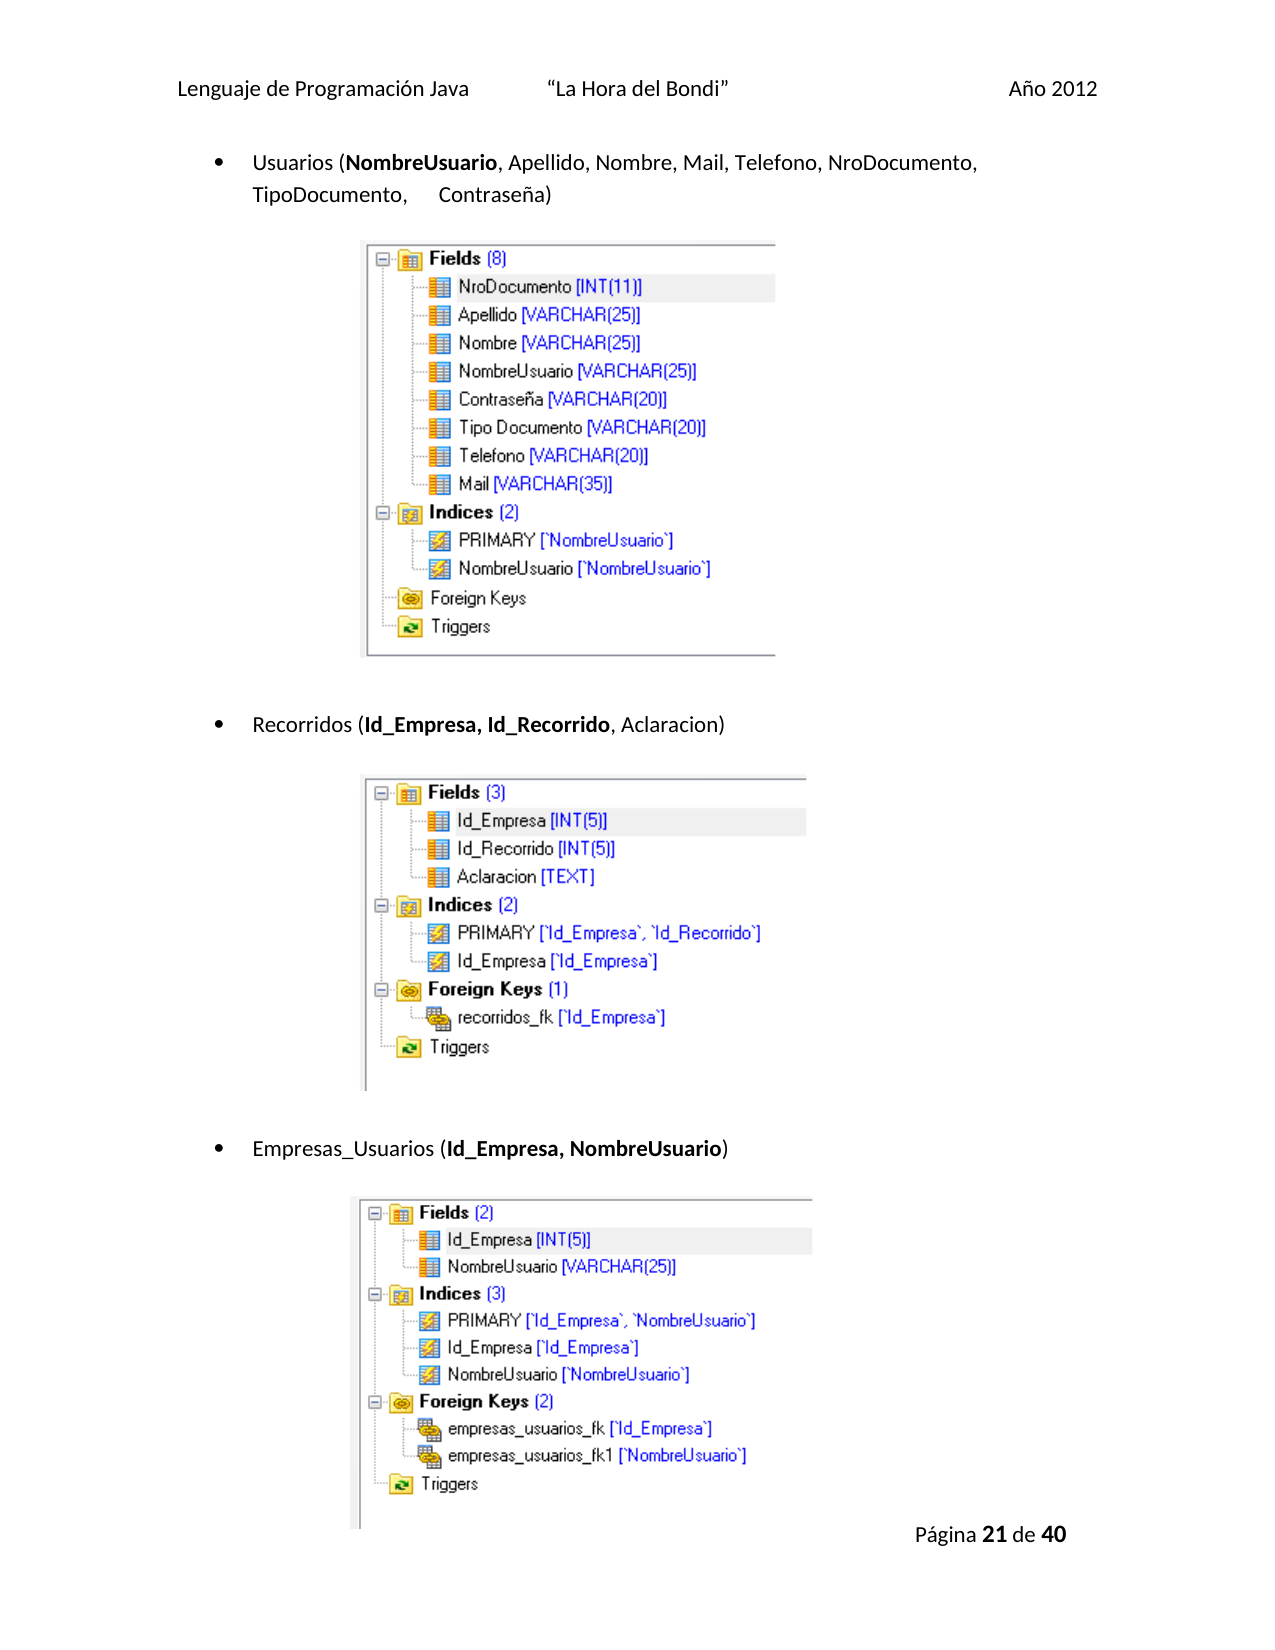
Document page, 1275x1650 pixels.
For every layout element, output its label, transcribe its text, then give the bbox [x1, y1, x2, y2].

list Empresas_Usuarios (Id_Empresa, NombreUsuario) [215, 1134, 1098, 1162]
picture [349, 1196, 812, 1527]
list Usuarios (NombreUsuario, Apellido, Nombre, Mail, Telefono, NroDocumento, TipoDocumento, Contraseña) [215, 148, 1098, 208]
picture [359, 240, 776, 656]
list Recorridos (Id_Empresa, Id_Recorrido, Aclaracion) [215, 710, 1098, 738]
picture [359, 774, 807, 1090]
